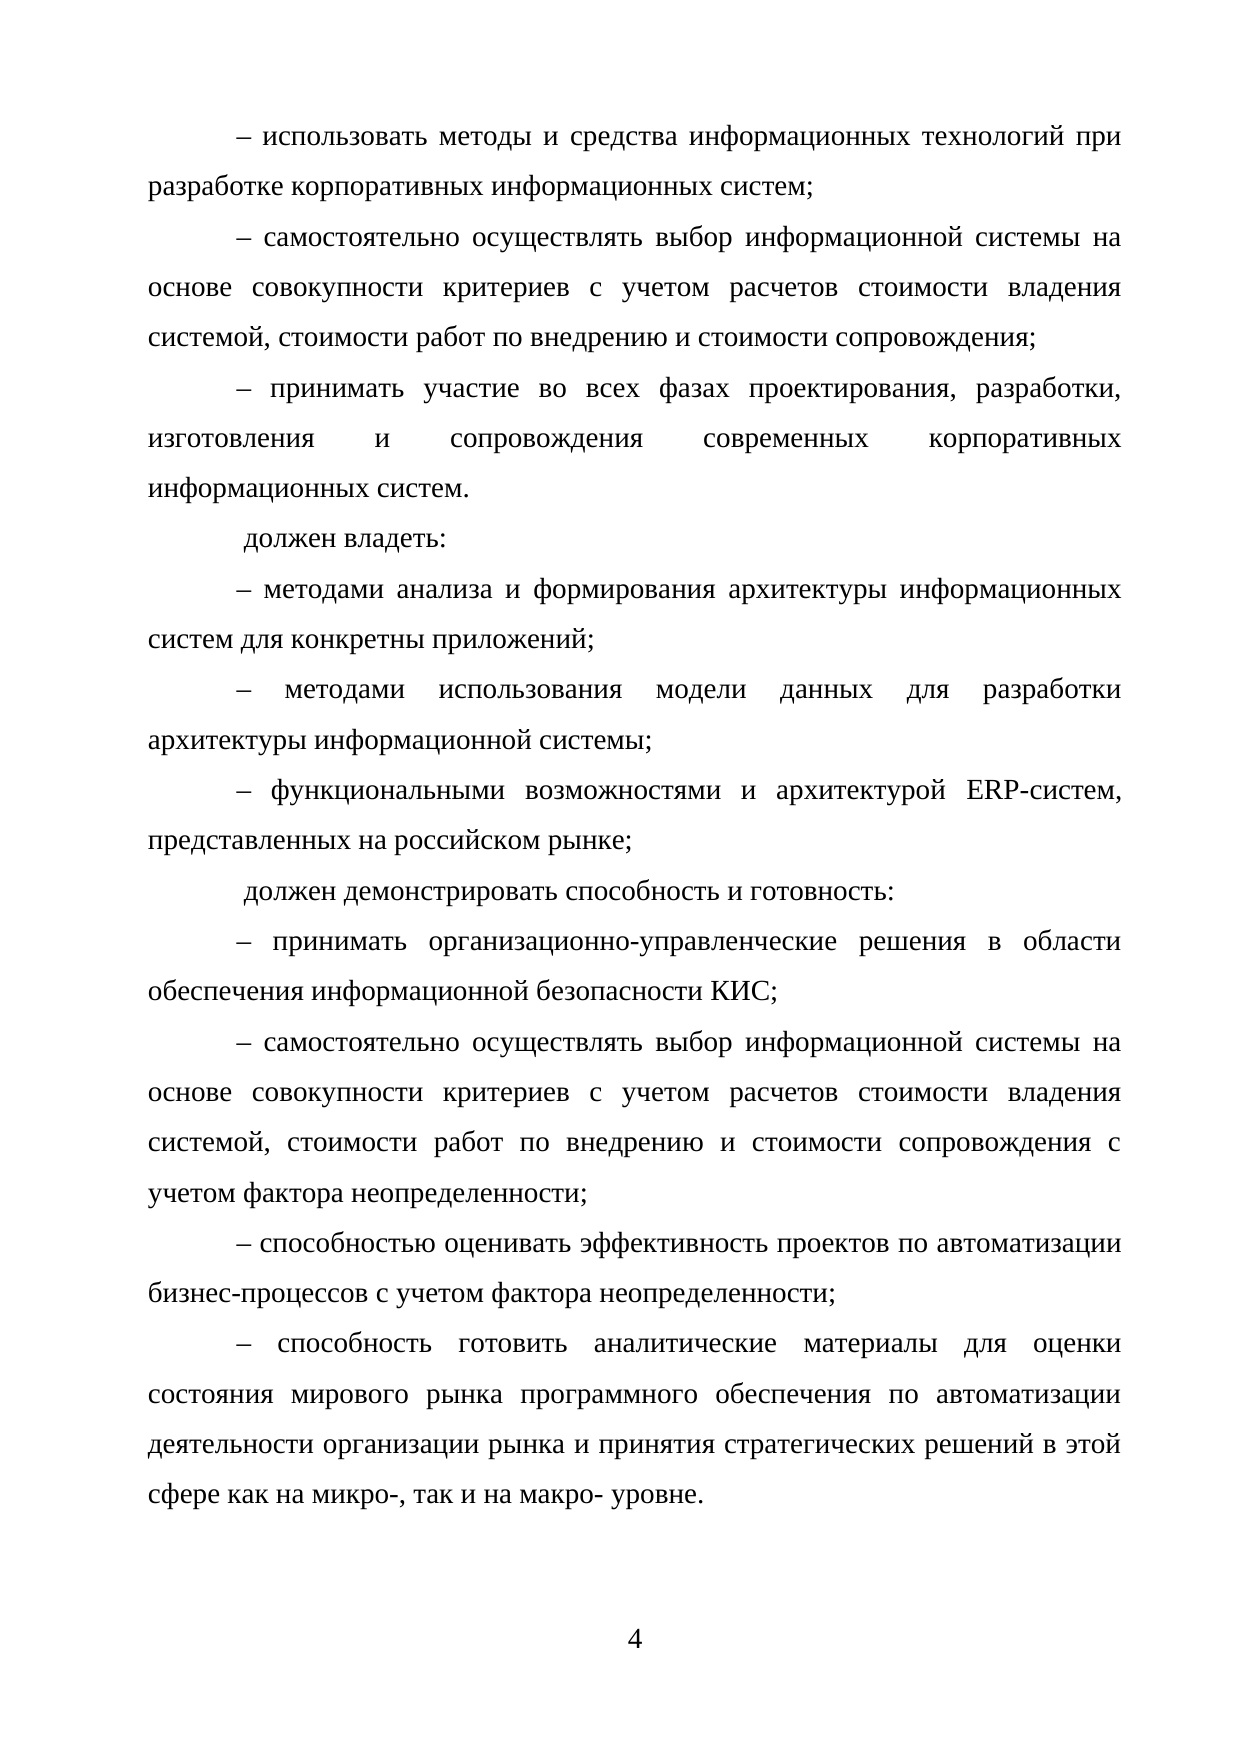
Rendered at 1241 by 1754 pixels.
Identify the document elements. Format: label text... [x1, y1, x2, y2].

text – способностью оценивать эффективность проектов по автоматизации бизнес-процессов с учетом фактора неопределенности; [148, 1225, 1122, 1309]
text – принимать участие во всех фазах проектирования, разработки, изготовления и сопровождения современных корпоративных информационных систем. [148, 370, 1122, 504]
text – методами анализа и формирования архитектуры информационных систем для конкретны приложений; [148, 571, 1122, 655]
text – функциональными возможностями и архитектурой ERP-систем, представленных на российском рынке; [148, 772, 1122, 856]
text – принимать организационно-управленческие решения в области обеспечения информационной безопасности КИС; [148, 923, 1122, 1007]
text – самостоятельно осуществлять выбор информационной системы на основе совокупности критериев с учетом расчетов стоимости владения системой, стоимости работ по внедрению и стоимости сопровождения с учетом фактора неопределенности; [148, 1024, 1122, 1208]
text – методами использования модели данных для разработки архитектуры информационной системы; [148, 672, 1122, 755]
text – самостоятельно осуществлять выбор информационной системы на основе совокупности критериев с учетом расчетов стоимости владения системой, стоимости работ по внедрению и стоимости сопровождения; [148, 219, 1122, 353]
text – использовать методы и средства информационных технологий при разработке корпоративных информационных систем; [148, 118, 1122, 202]
text должен владеть: [148, 521, 1122, 554]
text должен демонстрировать способность и готовность: [148, 873, 1122, 906]
